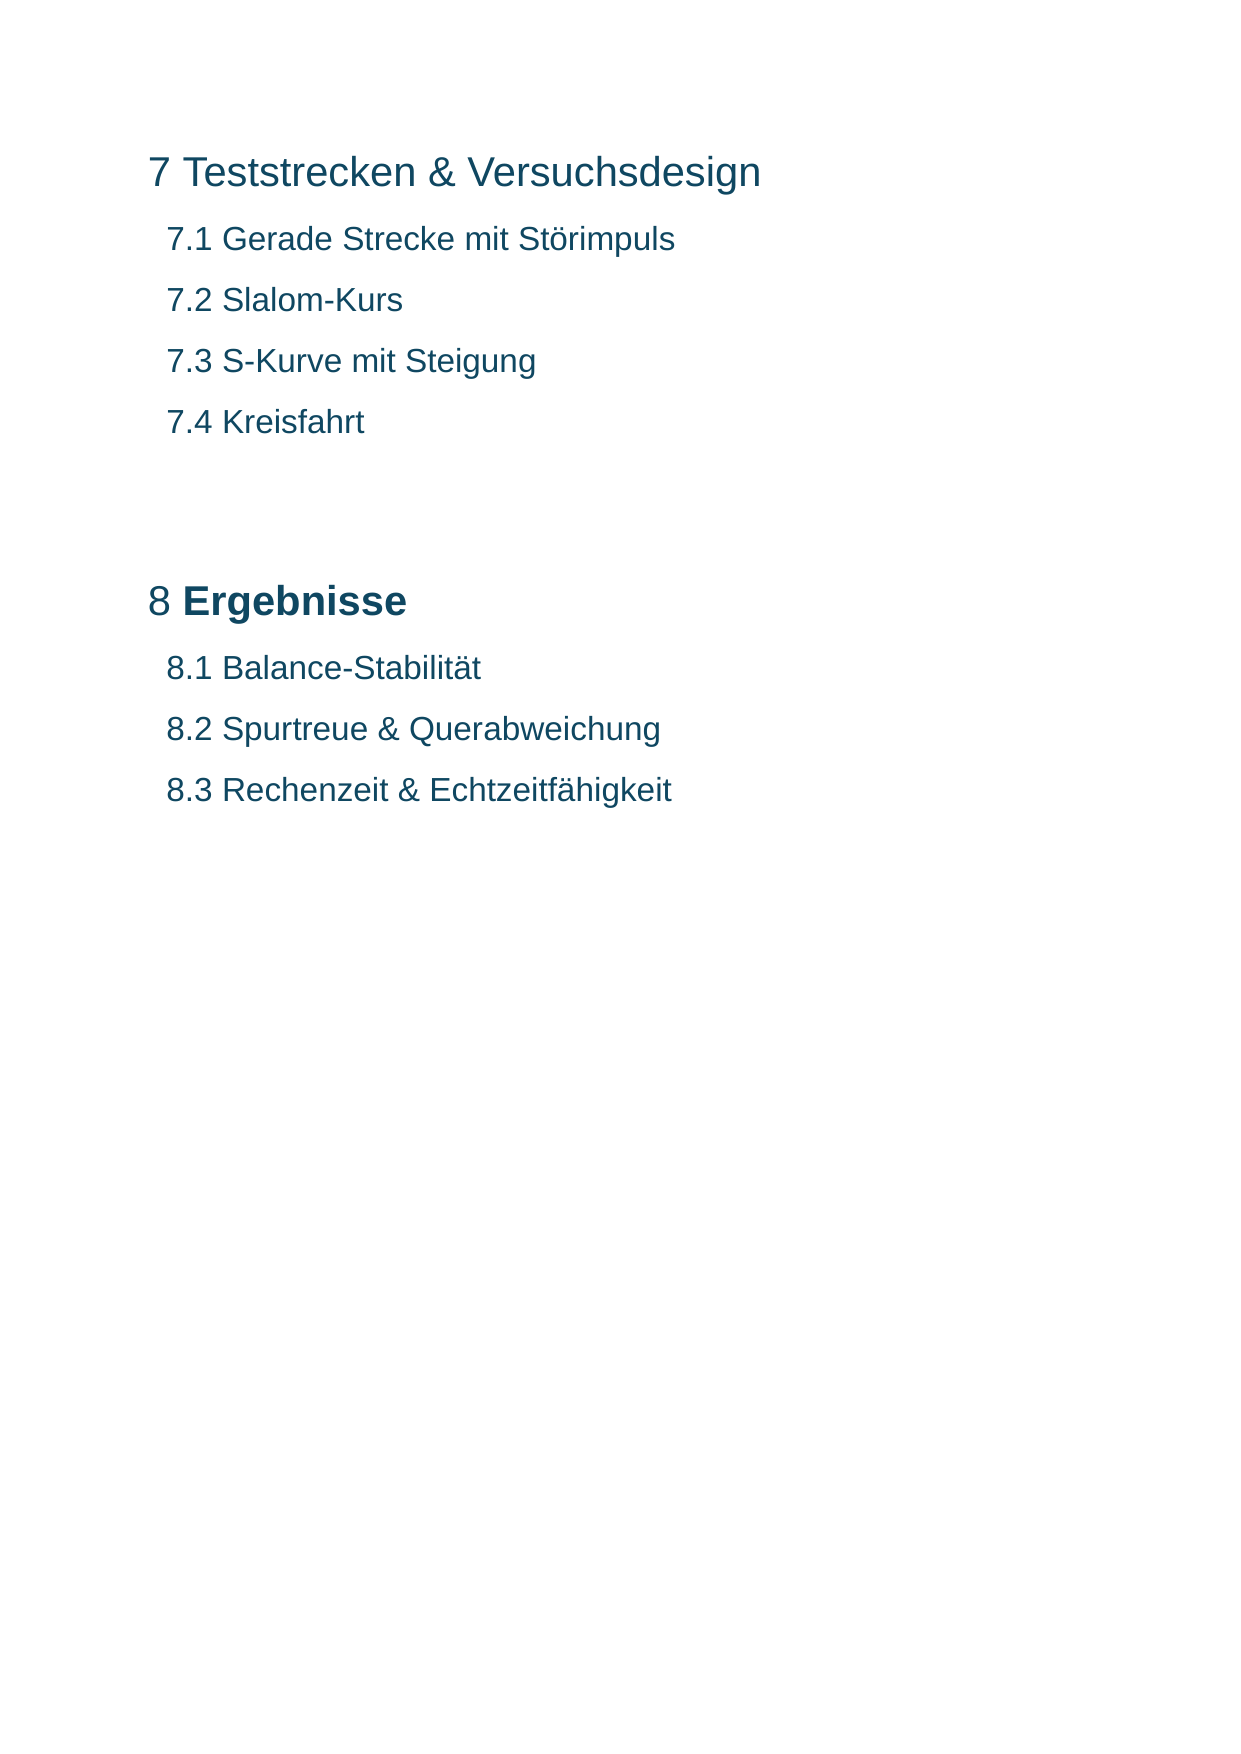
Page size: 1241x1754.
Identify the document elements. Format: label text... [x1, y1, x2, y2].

subtitle 8.2 Spurtreue & Querabweichung [148, 709, 1093, 747]
subtitle 7 Teststrecken & Versuchsdesign [148, 148, 1093, 196]
subtitle 7.4 Kreisfahrt [148, 402, 1093, 440]
subtitle 7.2 Slalom-Kurs [148, 280, 1093, 319]
subtitle 8.1 Balance-Stabilität [148, 648, 1093, 686]
subtitle 7.3 S-Kurve mit Steigung [148, 341, 1093, 379]
subtitle 7.1 Gerade Strecke mit Störimpuls [148, 219, 1093, 258]
subtitle 8 Ergebnisse [148, 576, 1093, 624]
subtitle 8.3 Rechenzeit & Echtzeitfähigkeit [148, 769, 1093, 808]
